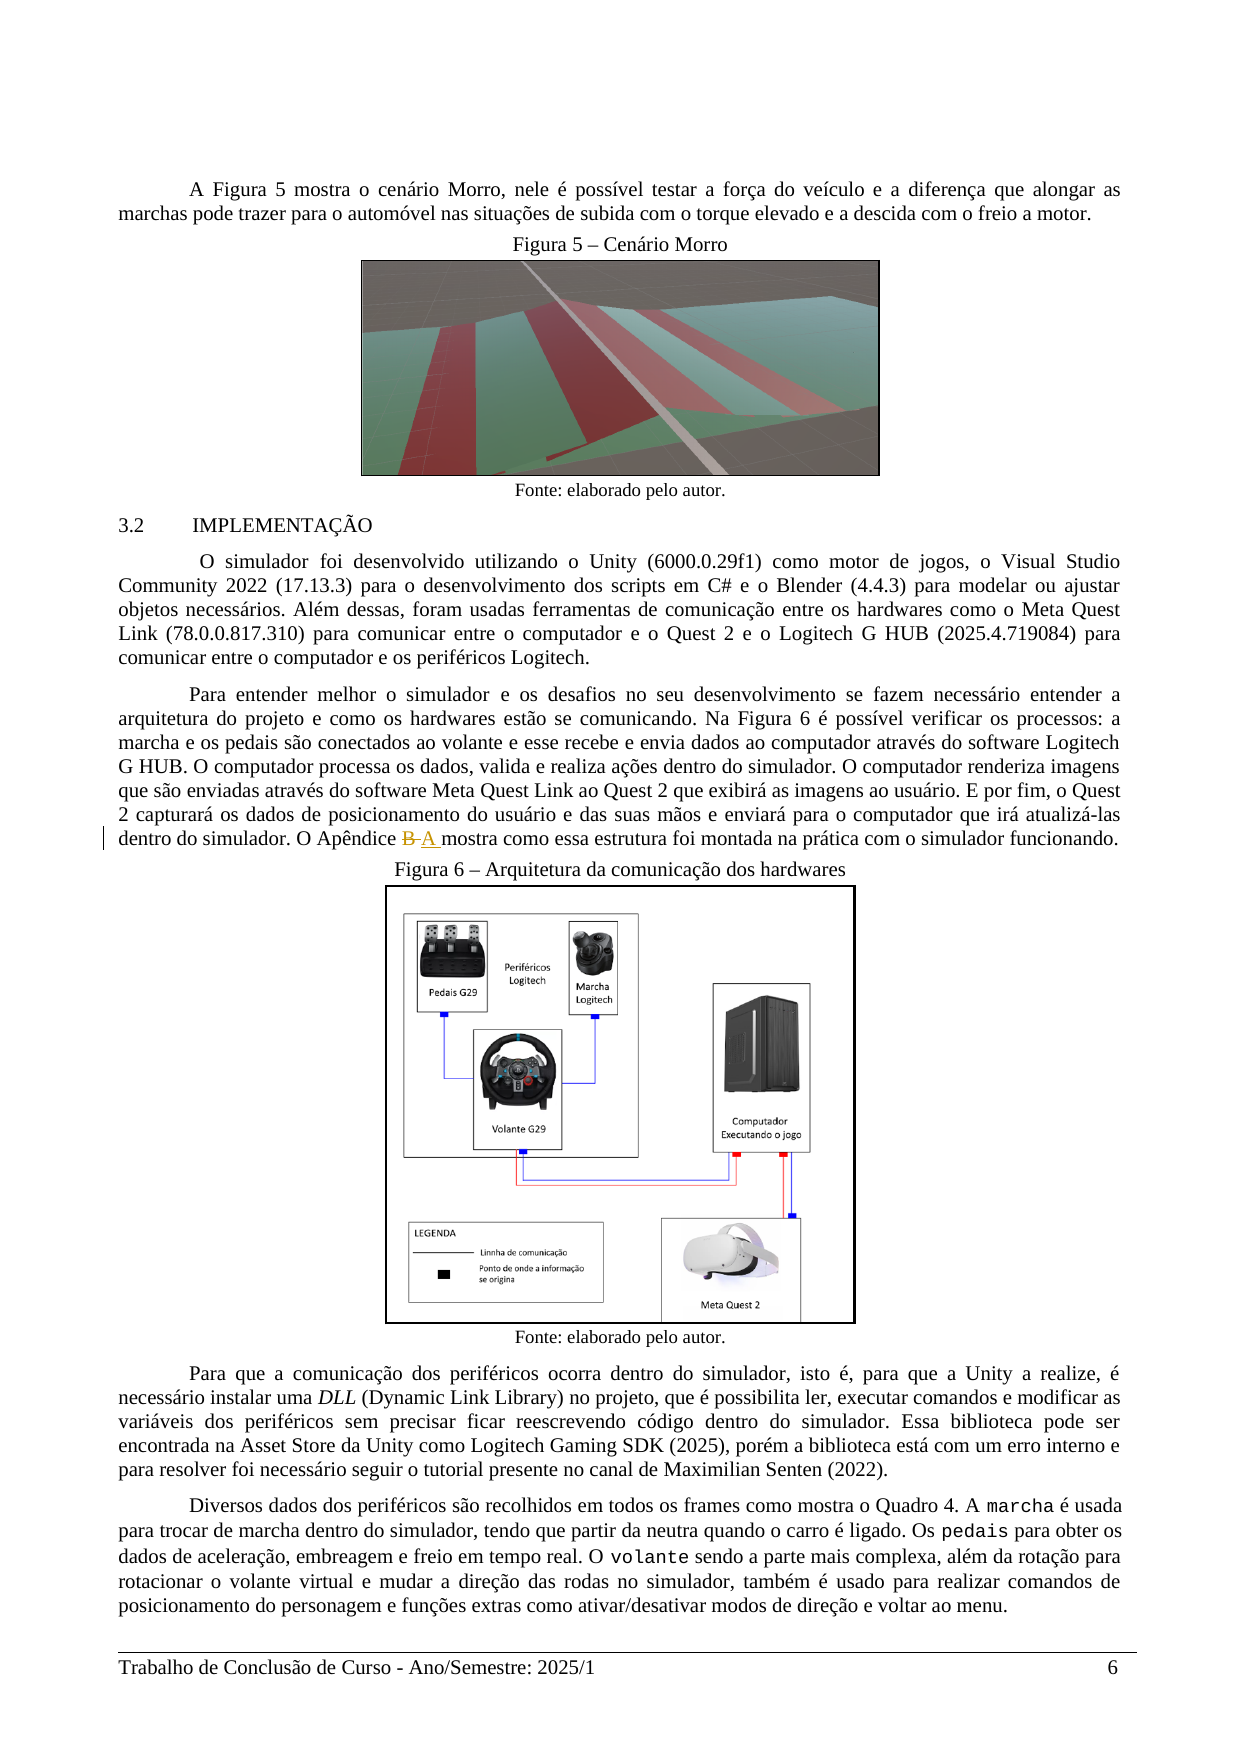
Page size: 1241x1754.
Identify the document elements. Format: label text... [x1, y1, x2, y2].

text O simulador foi desenvolvido utilizando o Unity (6000.0.29f1) como motor de jogos, o Visual Studio Community 2022 (17.13.3) para o desenvolvimento dos scripts em C# e o Blender (4.4.3) para modelar ou ajustar objetos necessários. Além dessas, foram usadas ferramentas de comunicação entre os hardwares como o Meta Quest Link (78.0.0.817.310) para comunicar entre o computador e o Quest 2 e o Logitech G HUB (2025.4.719084) para comunicar entre o computador e os periféricos Logitech. [118, 549, 1122, 669]
picture [362, 261, 878, 475]
text Figura 5 – Cenário Morro [118, 232, 1122, 256]
text Para entender melhor o simulador e os desafios no seu desenvolvimento se fazem necessário entender a arquitetura do projeto e como os hardwares estão se comunicando. Na Figura 6 é possível verificar os processos: a marcha e os pedais são conectados ao volante e esse recebe e envia dados ao computador através do software Logitech G HUB. O computador processa os dados, valida e realiza ações dentro do simulador. O computador renderiza imagens que são enviadas através do software Meta Quest Link ao Quest 2 que exibirá as imagens ao usuário. E por fim, o Quest 2 capturará os dados de posicionamento do usuário e das suas mãos e enviará para o computador que irá atualizá-las dentro do simulador. O Apêndice mostra como essa estrutura foi montada na prática com o simulador funcionando. [118, 682, 1122, 850]
text Diversos dados dos periféricos são recolhidos em todos os frames como mostra o Quadro 4. A marcha é usada para trocar de marcha dentro do simulador, tendo que partir da neutra quando o carro é ligado. Os pedais para obter os dados de aceleração, embreagem e freio em tempo real. O volante sendo a parte mais complexa, além da rotação para rotacionar o volante virtual e mudar a direção das rodas no simulador, também é usado para realizar comandos de posicionamento do personagem e funções extras como ativar/desativar modos de direção e voltar ao menu. [118, 1493, 1122, 1617]
picture [387, 887, 853, 1322]
text Figura 6 – Arquitetura da comunicação dos hardwares [118, 857, 1122, 881]
text A Figura 5 mostra o cenário Morro, nele é possível testar a força do veículo e a diferença que alongar as marchas pode trazer para o automóvel nas situações de subida com o torque elevado e a descida com o freio a motor. [118, 177, 1122, 225]
text Fonte: elaborado pelo autor. [118, 1326, 1122, 1348]
text Fonte: elaborado pelo autor. [118, 478, 1122, 500]
subtitle implementação [118, 512, 1122, 537]
text Para que a comunicação dos periféricos ocorra dentro do simulador, isto é, para que a Unity a realize, é necessário instalar uma DLL (Dynamic Link Library) no projeto, que é possibilita ler, executar comandos e modificar as variáveis dos periféricos sem precisar ficar reescrevendo código dentro do simulador. Essa biblioteca pode ser encontrada na Asset Store da Unity como Logitech Gaming SDK (2025), porém a biblioteca está com um erro interno e para resolver foi necessário seguir o tutorial presente no canal de Maximilian Senten (2022). [118, 1361, 1122, 1481]
